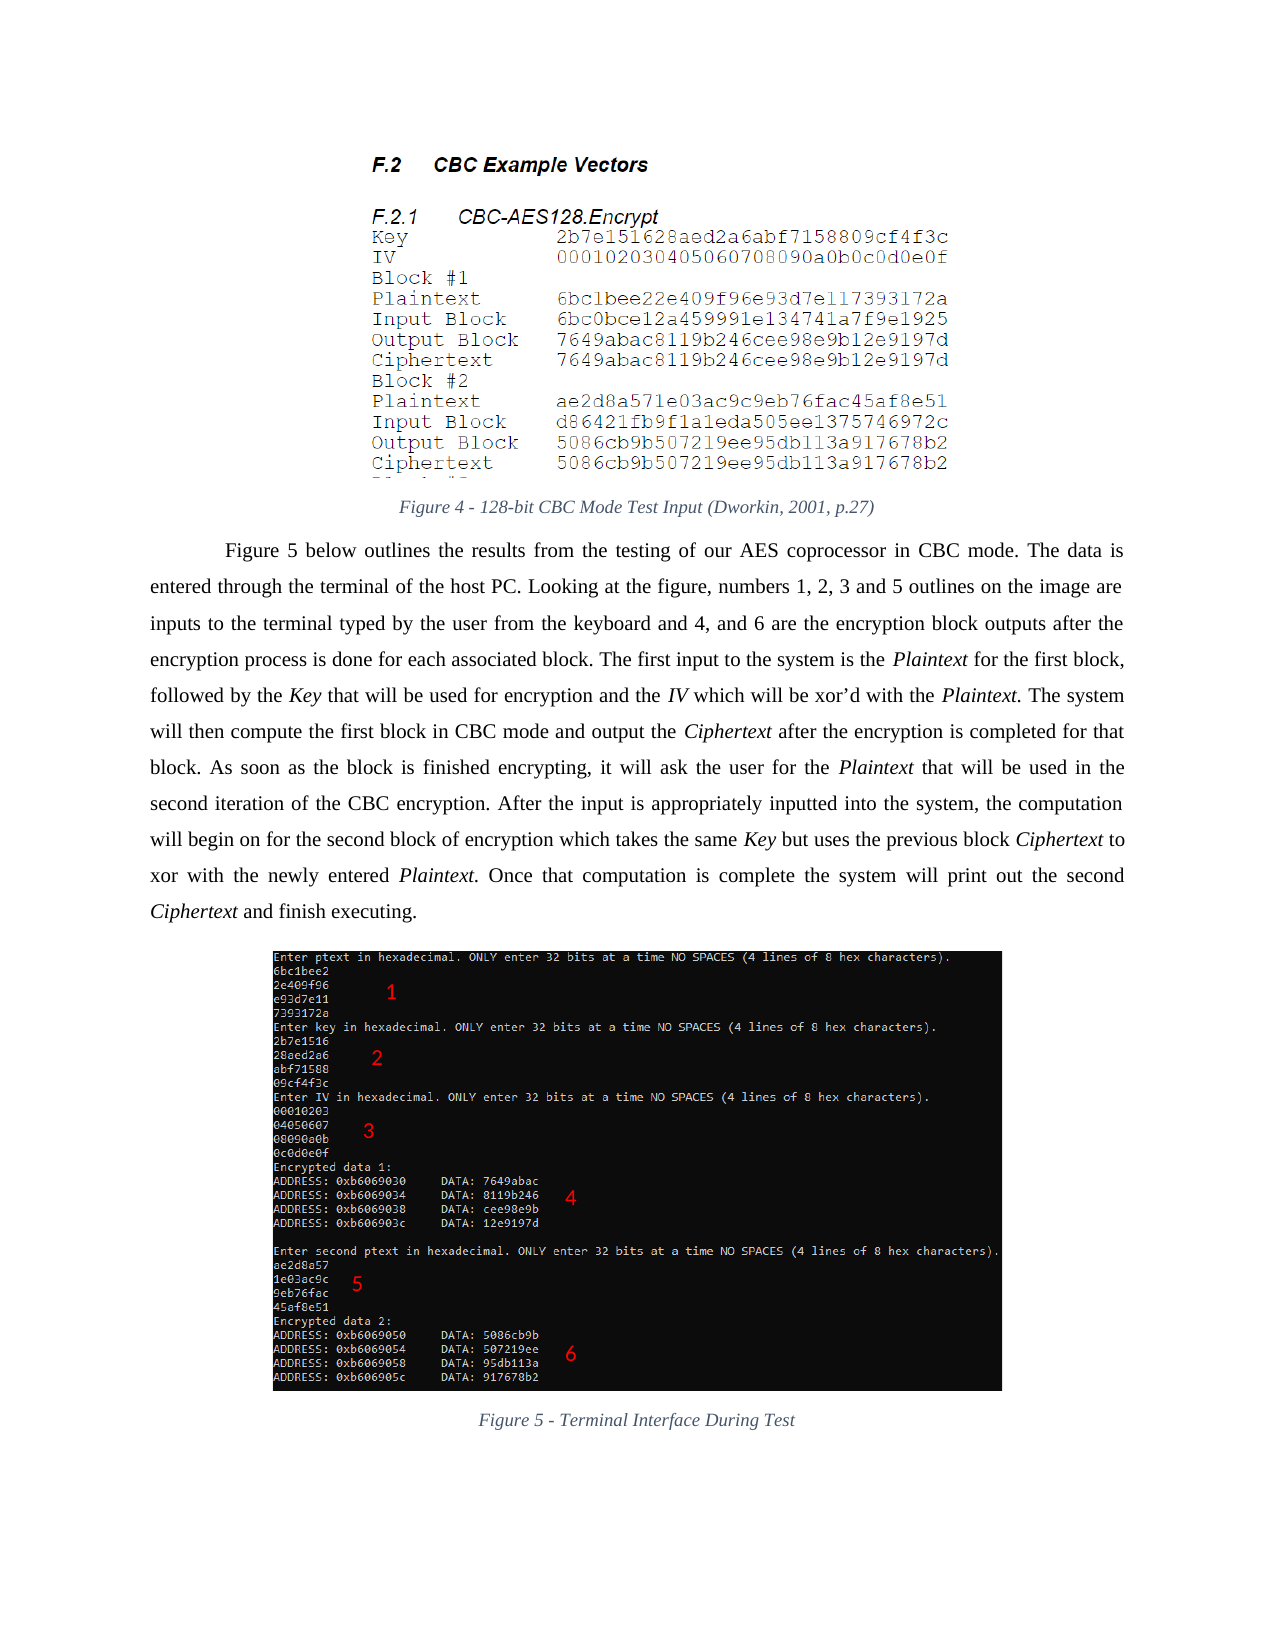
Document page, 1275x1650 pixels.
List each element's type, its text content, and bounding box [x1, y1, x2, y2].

text Figure 5 - Terminal Interface During Test [150, 1409, 1125, 1431]
picture [272, 951, 1003, 1391]
text Figure 4 - 128-bit CBC Mode Test Input (Dworkin, 2001, p.27) [150, 496, 1125, 518]
picture [287, 150, 988, 478]
text Figure 5 below outlines the results from the testing of our AES coprocessor in CBC mode. The data is entered through the terminal of the host PC. Looking at the figure, numbers 1, 2, 3 and 5 outlines on the image are inputs to the terminal typed by the user from the keyboard and 4, and 6 are the encryption block outputs after the encryption process is done for each associated block. The first input to the system is the Plaintext for the first block, followed by the Key that will be used for encryption and the IV which will be xor’d with the Plaintext. The system will then compute the first block in CBC mode and output the Ciphertext after the encryption is completed for that block. As soon as the block is finished encrypting, it will ask the user for the Plaintext that will be used in the second iteration of the CBC encryption. After the input is appropriately inputted into the system, the computation will begin on for the second block of encryption which takes the same Key but uses the previous block Ciphertext to xor with the newly entered Plaintext. Once that computation is complete the system will print out the second Ciphertext and finish executing. [150, 538, 1125, 923]
